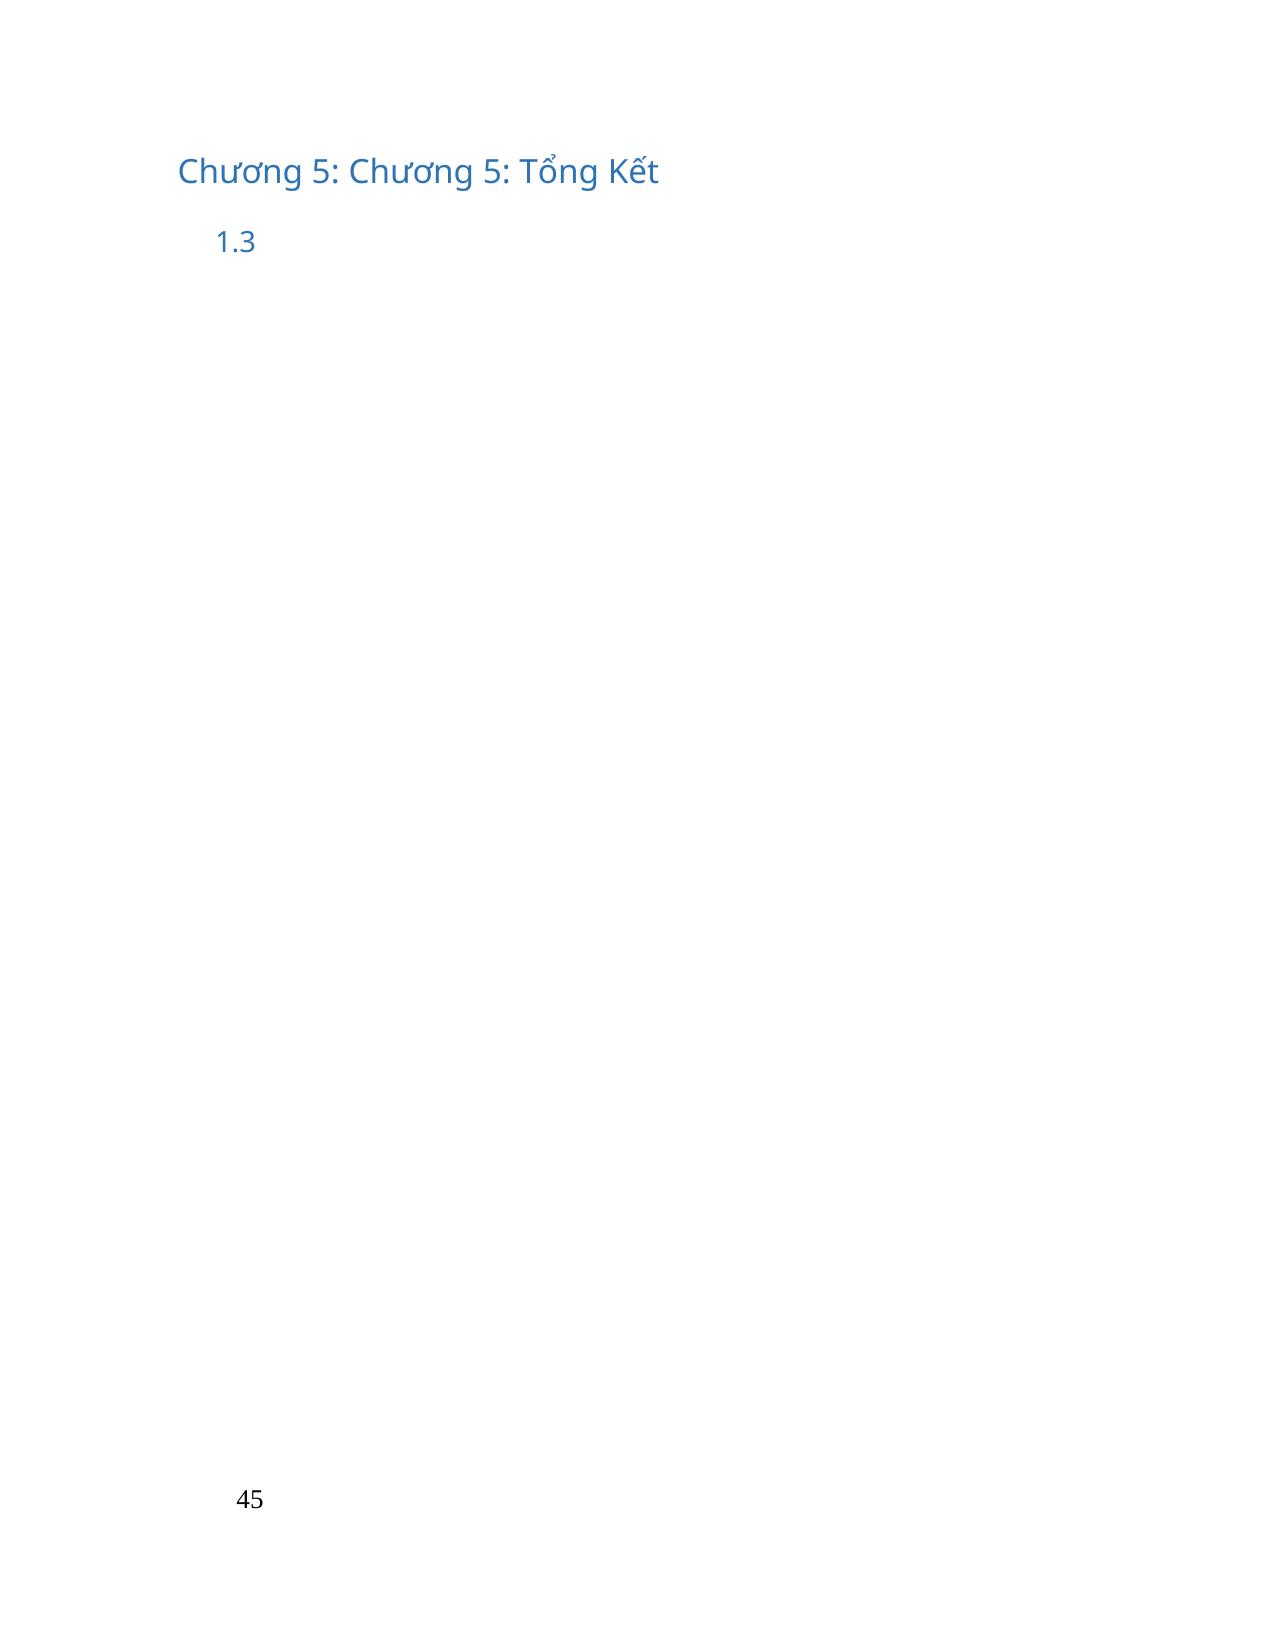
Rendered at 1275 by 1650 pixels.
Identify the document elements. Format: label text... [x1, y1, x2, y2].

subtitle Chương 5: Tổng Kết [177, 148, 1157, 193]
